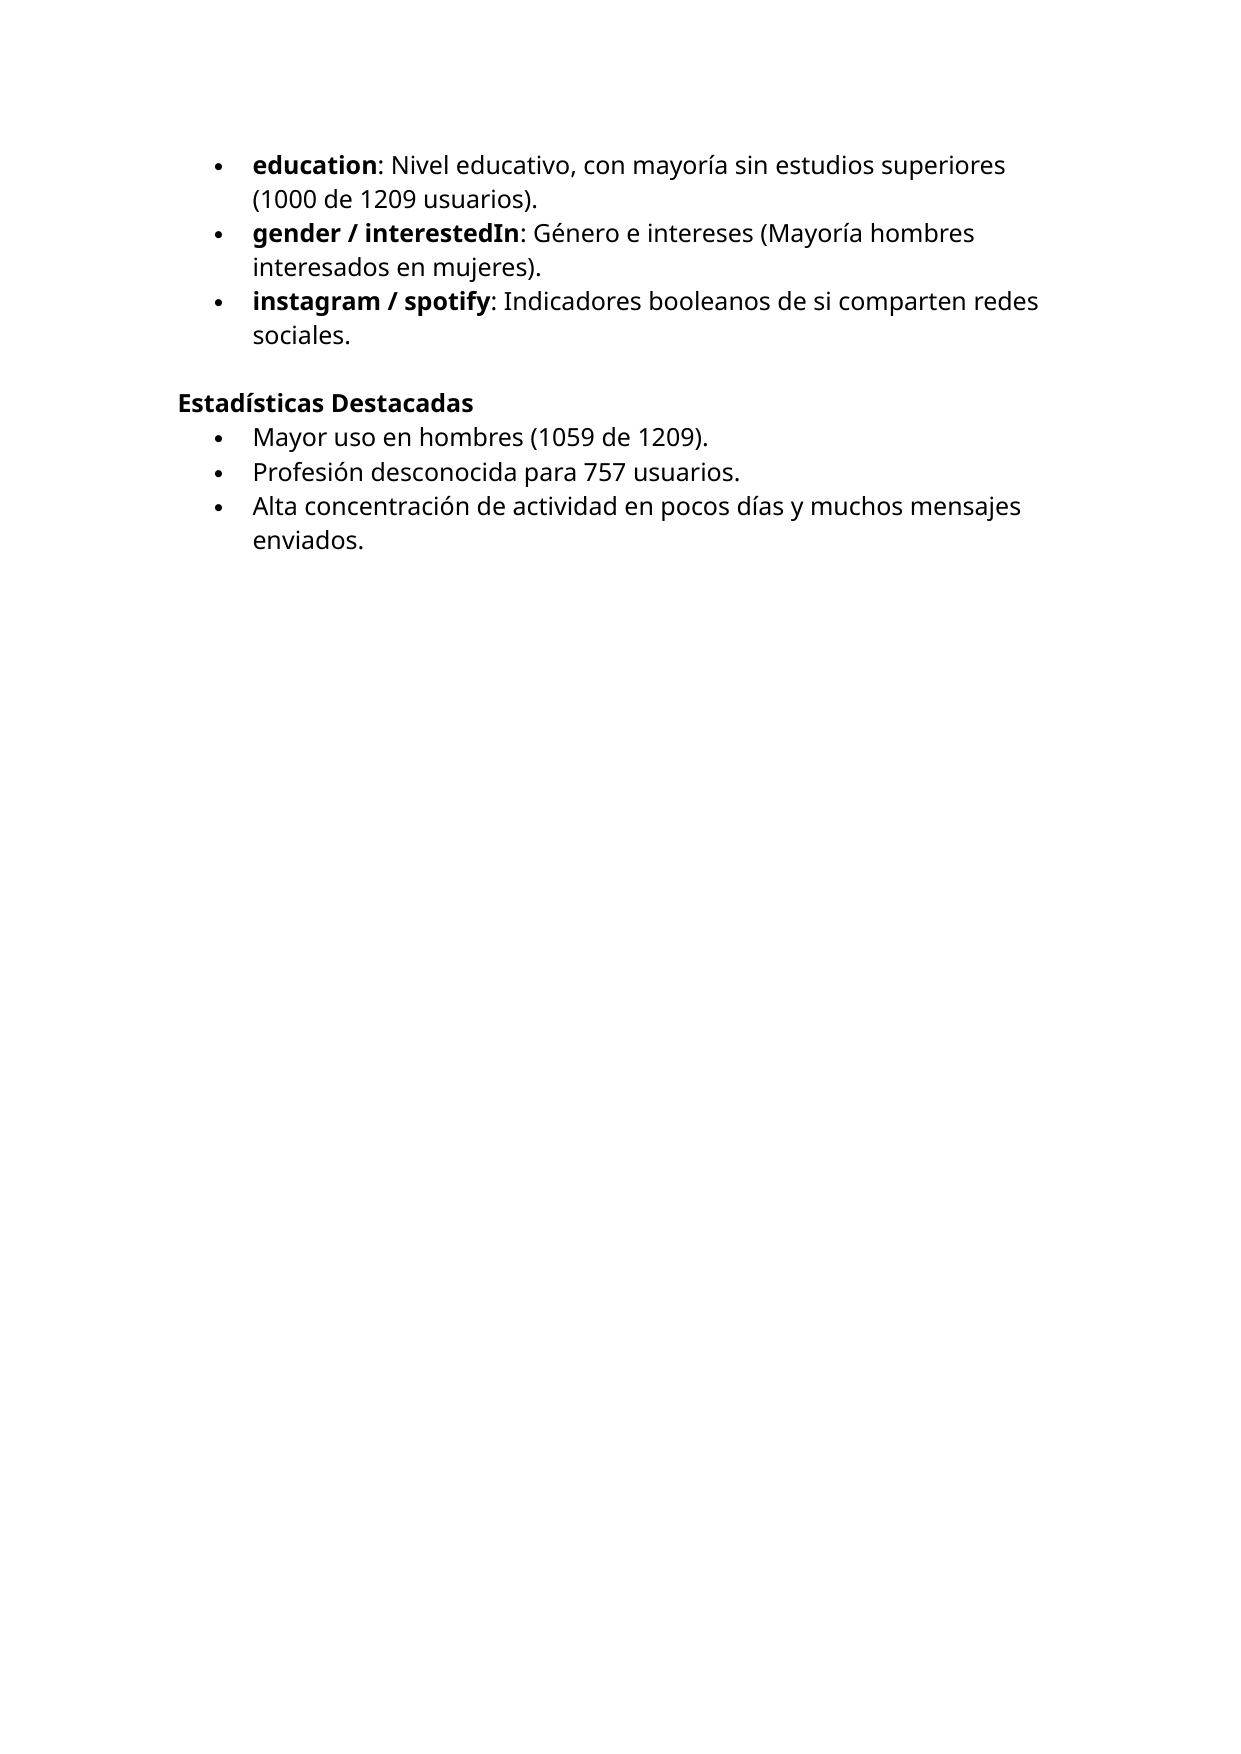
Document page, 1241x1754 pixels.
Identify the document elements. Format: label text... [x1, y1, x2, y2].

text Estadísticas Destacadas [177, 386, 1063, 420]
list Alta concentración de actividad en pocos días y muchos mensajes enviados. [215, 488, 1063, 556]
list Mayor uso en hombres (1059 de 1209). [215, 420, 1063, 454]
list instagram / spotify: Indicadores booleanos de si comparten redes sociales. [215, 284, 1063, 352]
list Profesión desconocida para 757 usuarios. [215, 454, 1063, 488]
list gender / interestedIn: Género e intereses (Mayoría hombres interesados en mujeres). [215, 216, 1063, 284]
list education: Nivel educativo, con mayoría sin estudios superiores (1000 de 1209 usuarios). [215, 148, 1063, 216]
